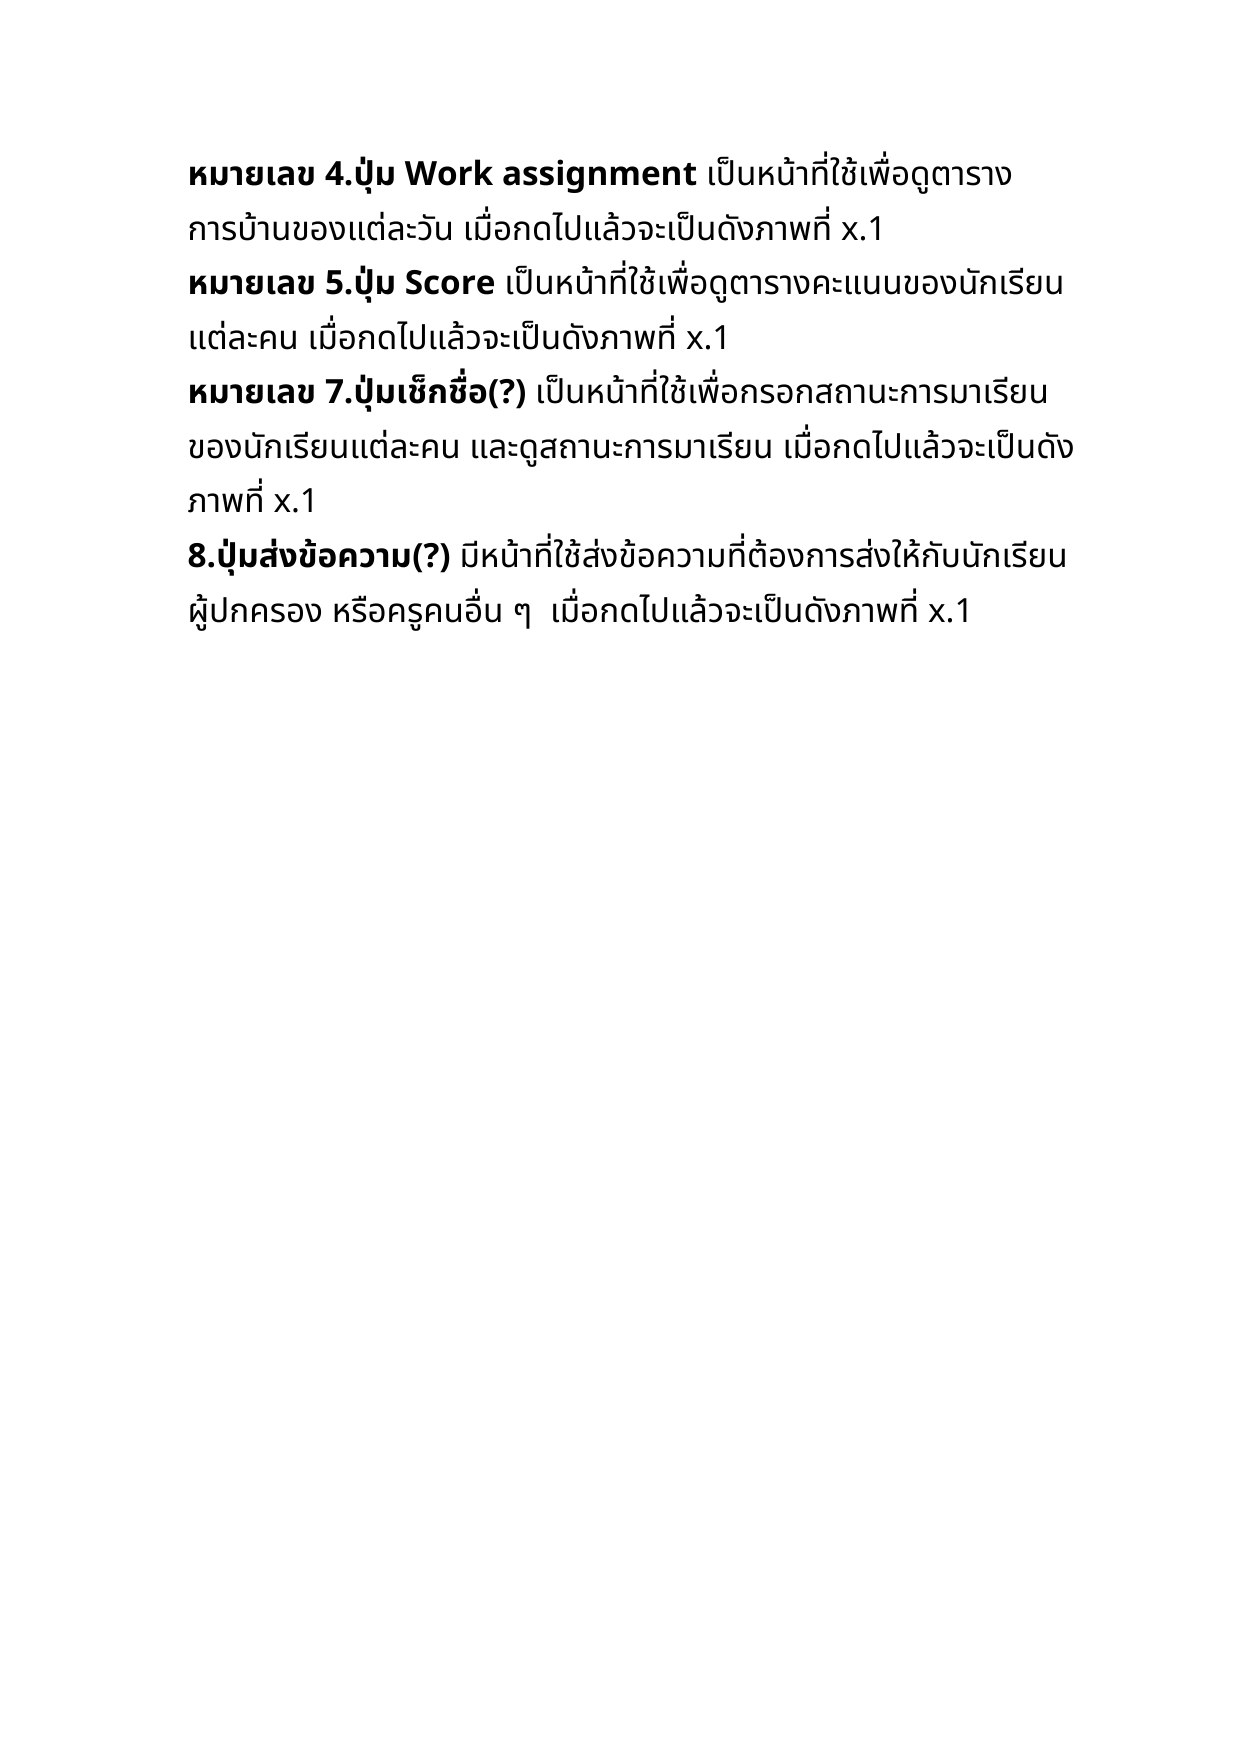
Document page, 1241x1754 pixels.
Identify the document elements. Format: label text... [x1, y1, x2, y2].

list หมายเลข 7.ปุ่มเช็กชื่อ(?) เป็นหน้าที่ใช้เพื่อกรอกสถานะการมาเรียนของนักเรียนแต่ละคน และดูสถานะการมาเรียน เมื่อกดไปแล้วจะเป็นดังภาพที่ x.1 [187, 368, 1090, 528]
list หมายเลข 5.ปุ่ม Score เป็นหน้าที่ใช้เพื่อดูตารางคะแนนของนักเรียนแต่ละคน เมื่อกดไปแล้วจะเป็นดังภาพที่ x.1 [187, 259, 1090, 364]
list 8.ปุ่มส่งข้อความ(?) มีหน้าที่ใช้ส่งข้อความที่ต้องการส่งให้กับนักเรียน ผู้ปกครอง หรือครูคนอื่น ๆ เมื่อกดไปแล้วจะเป็นดังภาพที่ x.1 [187, 532, 1090, 637]
list หมายเลข 4.ปุ่ม Work assignment เป็นหน้าที่ใช้เพื่อดูตารางการบ้านของแต่ละวัน เมื่อกดไปแล้วจะเป็นดังภาพที่ x.1 [187, 150, 1090, 255]
